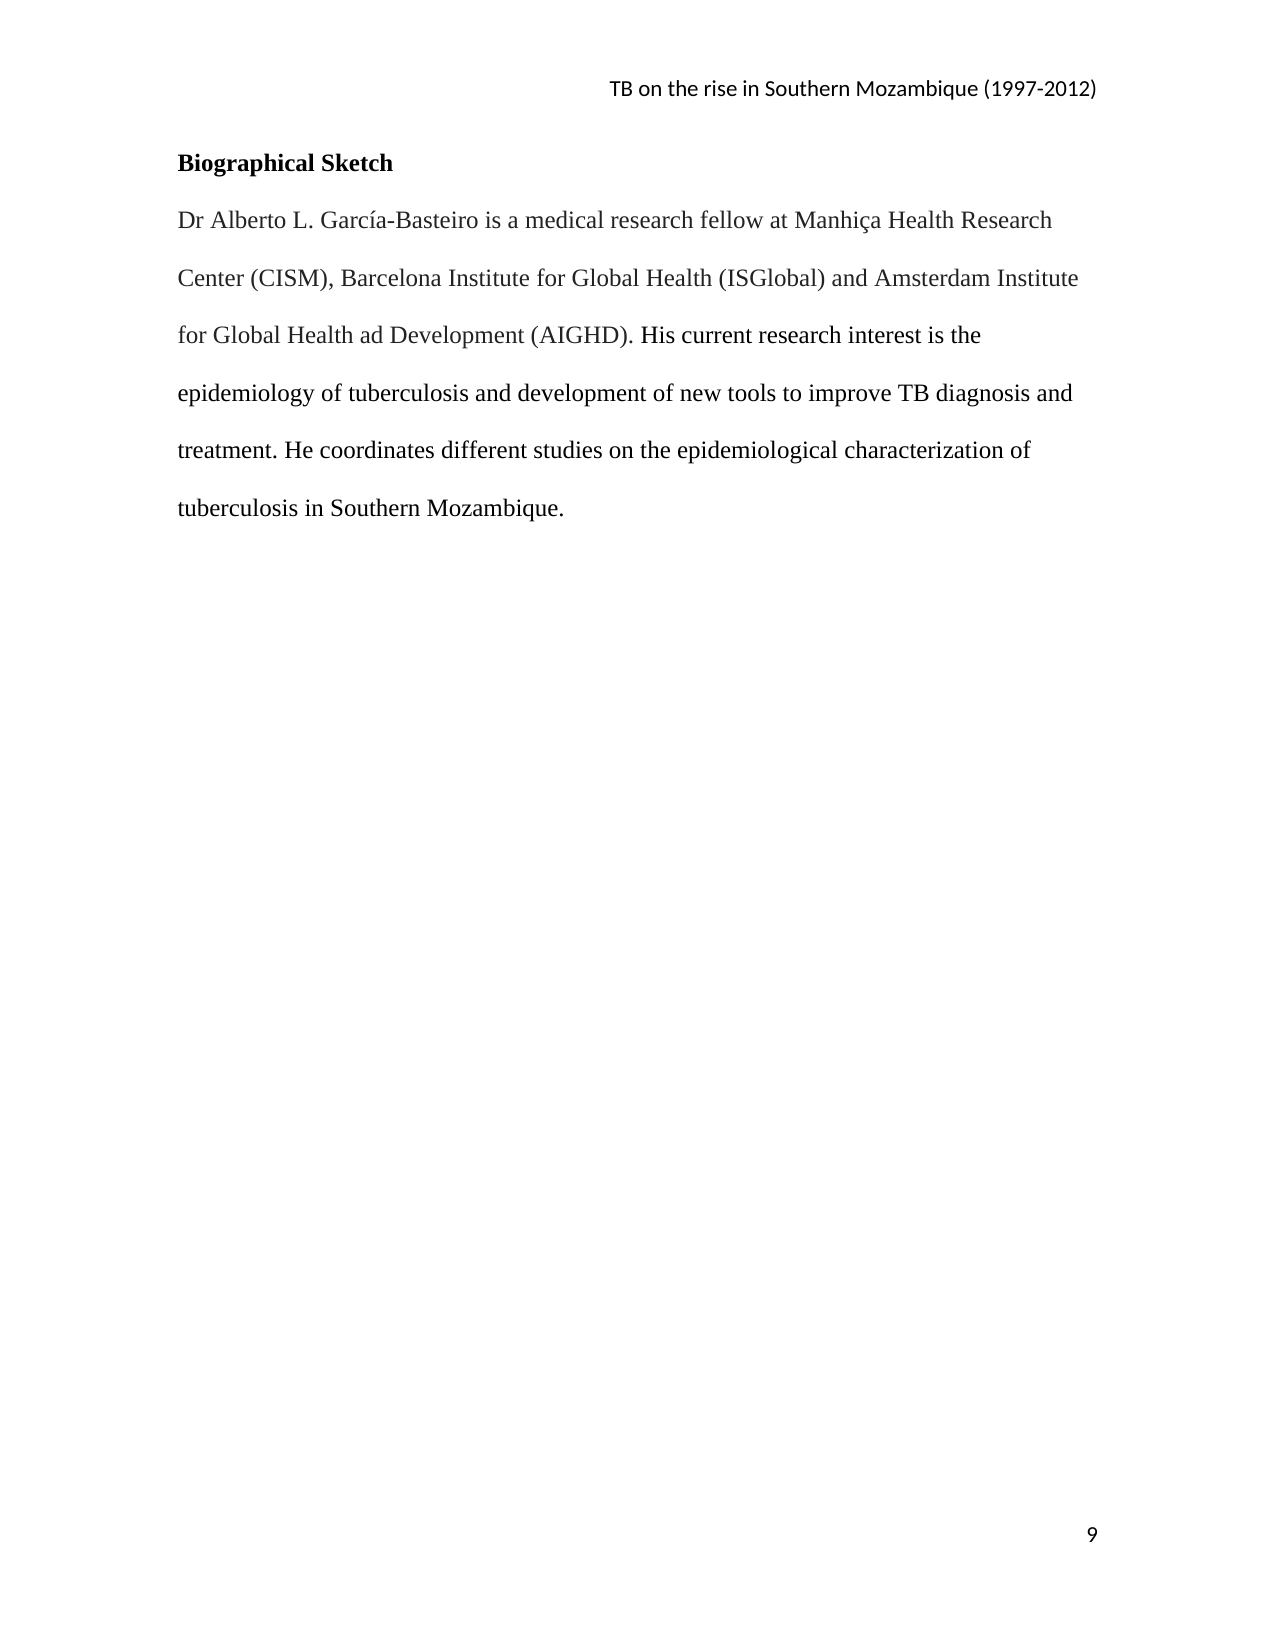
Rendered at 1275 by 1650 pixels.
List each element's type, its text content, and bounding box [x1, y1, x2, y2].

text Dr Alberto L. García-Basteiro is a medical research fellow at Manhiça Health Research Center (CISM), Barcelona Institute for Global Health (ISGlobal) and Amsterdam Institute for Global Health ad Development (AIGHD). His current research interest is the epidemiology of tuberculosis and development of new tools to improve TB diagnosis and treatment. He coordinates different studies on the epidemiological characterization of tuberculosis in Southern Mozambique. [177, 205, 1098, 521]
text Biographical Sketch [177, 148, 1098, 176]
